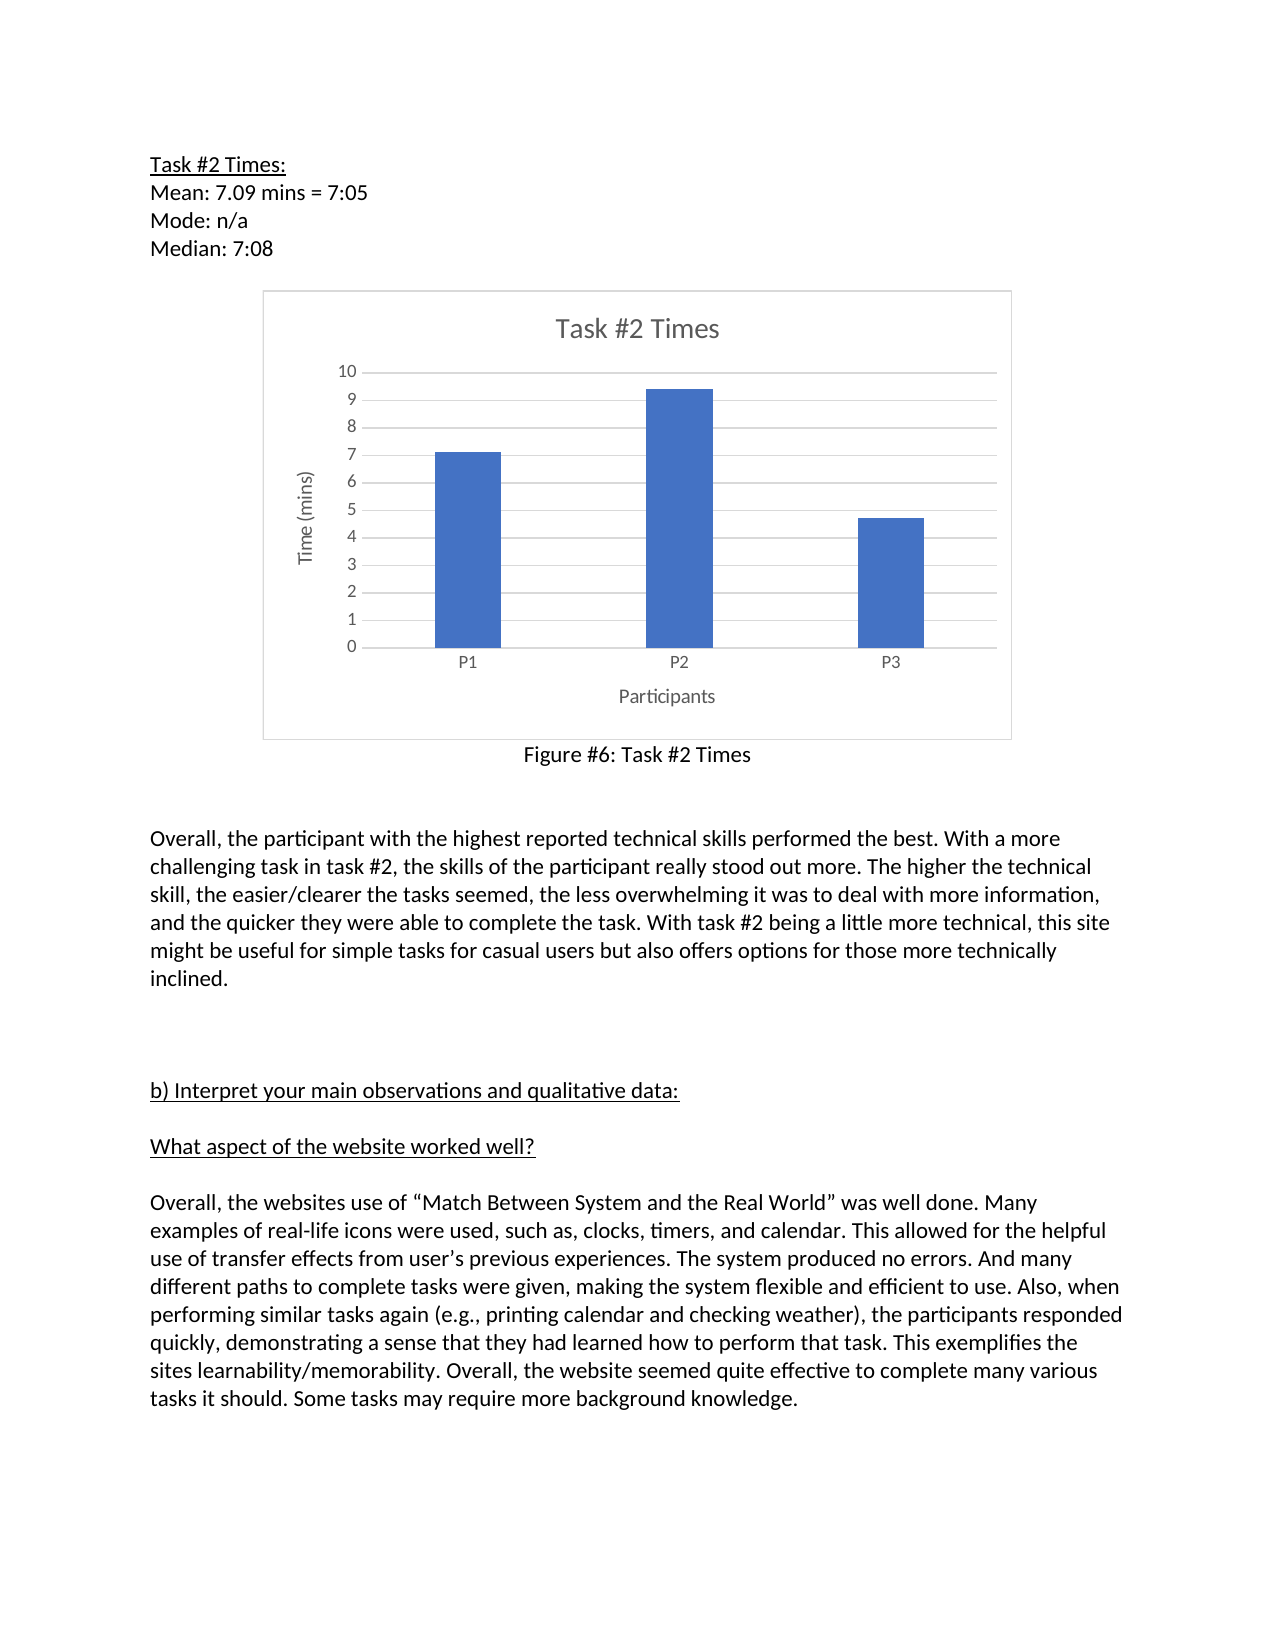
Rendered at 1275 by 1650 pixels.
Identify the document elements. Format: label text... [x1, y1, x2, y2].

text b) Interpret your main observations and qualitative data: [150, 1076, 1125, 1104]
text Median: 7:08 [150, 234, 1125, 262]
text Task #2 Times: [150, 150, 1125, 178]
text Mode: n/a [150, 206, 1125, 234]
text Overall, the participant with the highest reported technical skills performed the best. With a more challenging task in task #2, the skills of the participant really stood out more. The higher the technical skill, the easier/clearer the tasks seemed, the less overwhelming it was to deal with more information, and the quicker they were able to complete the task. With task #2 being a little more technical, this site might be useful for simple tasks for casual users but also offers options for those more technically inclined. [150, 824, 1125, 992]
text Overall, the websites use of “Match Between System and the Real World” was well done. Many examples of real-life icons were used, such as, clocks, timers, and calendar. This allowed for the helpful use of transfer effects from user’s previous experiences. The system produced no errors. And many different paths to complete tasks were given, making the system flexible and efficient to use. Also, when performing similar tasks again (e.g., printing calendar and checking weather), the participants responded quickly, demonstrating a sense that they had learned how to perform that task. This exemplifies the sites learnability/memorability. Overall, the website seemed quite effective to complete many various tasks it should. Some tasks may require more background knowledge. [150, 1188, 1125, 1413]
text Figure #6: Task #2 Times [150, 740, 1125, 768]
text What aspect of the website worked well? [150, 1132, 1125, 1160]
text Mean: 7.09 mins = 7:05 [150, 178, 1125, 206]
